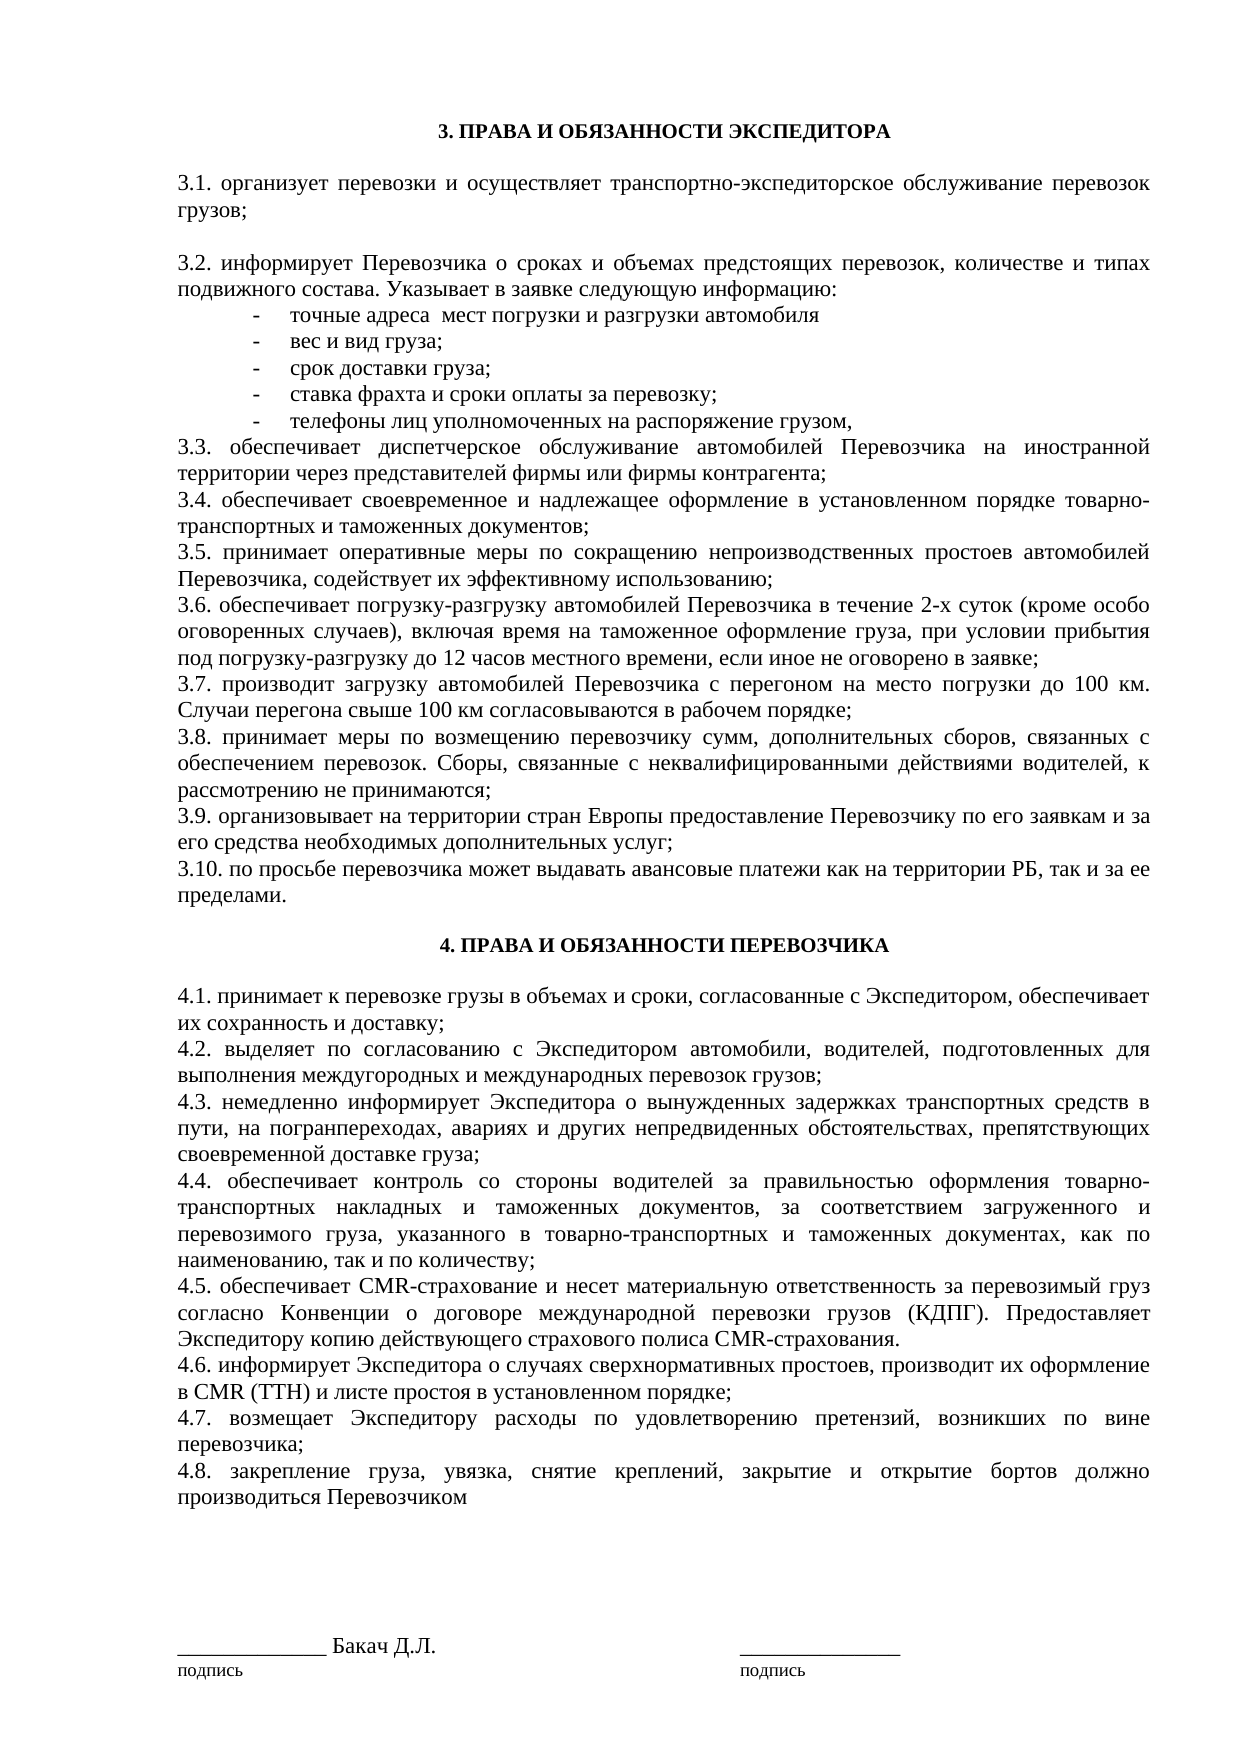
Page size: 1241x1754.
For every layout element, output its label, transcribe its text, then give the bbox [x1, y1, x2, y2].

text 3.2. информирует Перевозчика о сроках и объемах предстоящих перевозок, количестве и типах подвижного состава. Указывает в заявке следующую информацию: [177, 248, 1152, 301]
text 4.6. информирует Экспедитора о случаях сверхнормативных простоев, производит их оформление в CMR (ТТН) и листе простоя в установленном порядке; [177, 1351, 1152, 1404]
text 4.5. обеспечивает CMR-страхование и несет материальную ответственность за перевозимый груз согласно Конвенции о договоре международной перевозки грузов (КДПГ). Предоставляет Экспедитору копию действующего страхового полиса СMR-страхования. [177, 1272, 1152, 1351]
text 3.9. организовывает на территории стран Европы предоставление Перевозчику по его заявкам и за его средства необходимых дополнительных услуг; [177, 802, 1152, 855]
text 4.1. принимает к перевозке грузы в объемах и сроки, согласованные с Экспедитором, обеспечивает их сохранность и доставку; [177, 982, 1152, 1035]
text 3. ПРАВА И ОБЯЗАННОСТИ ЭКСПЕДИТОРА [177, 118, 1152, 143]
list ставка фрахта и сроки оплаты за перевозку; [252, 380, 1152, 407]
text 3.3. обеспечивает диспетчерское обслуживание автомобилей Перевозчика на иностранной территории через представителей фирмы или фирмы контрагента; [177, 433, 1152, 486]
text 3.1. организует перевозки и осуществляет транспортно-экспедиторское обслуживание перевозок грузов; [177, 169, 1152, 222]
text 4.8. закрепление груза, увязка, снятие креплений, закрытие и открытие бортов должно производиться Перевозчиком [177, 1457, 1152, 1509]
text 3.5. принимает оперативные меры по сокращению непроизводственных простоев автомобилей Перевозчика, содействует их эффективному использованию; [177, 538, 1152, 591]
text 4.2. выделяет по согласованию с Экспедитором автомобили, водителей, подготовленных для выполнения междугородных и международных перевозок грузов; [177, 1035, 1152, 1088]
text 4.4. обеспечивает контроль со стороны водителей за правильностью оформления товарно-транспортных накладных и таможенных документов, за соответствием загруженного и перевозимого груза, указанного в товарно-транспортных и таможенных документах, как по наименованию, так и по количеству; [177, 1167, 1152, 1272]
list точные адреса мест погрузки и разгрузки автомобиля [252, 301, 1152, 328]
text 4.3. немедленно информирует Экспедитора о вынужденных задержках транспортных средств в пути, на погранпереходах, авариях и других непредвиденных обстоятельствах, препятствующих своевременной доставке груза; [177, 1088, 1152, 1167]
text 3.8. принимает меры по возмещению перевозчику сумм, дополнительных сборов, связанных с обеспечением перевозок. Сборы, связанные с неквалифицированными действиями водителей, к рассмотрению не принимаются; [177, 723, 1152, 802]
text 4.7. возмещает Экспедитору расходы по удовлетворению претензий, возникших по вине перевозчика; [177, 1404, 1152, 1457]
text 4. ПРАВА И ОБЯЗАННОСТИ ПЕРЕВОЗЧИКА [177, 932, 1152, 957]
text 3.4. обеспечивает своевременное и надлежащее оформление в установленном порядке товарно-транспортных и таможенных документов; [177, 486, 1152, 538]
list вес и вид груза; [252, 328, 1152, 354]
text 3.10. по просьбе перевозчика может выдавать авансовые платежи как на территории РБ, так и за ее пределами. [177, 855, 1152, 907]
text 3.6. обеспечивает погрузку-разгрузку автомобилей Перевозчика в течение 2-х суток (кроме особо оговоренных случаев), включая время на таможенное оформление груза, при условии прибытия под погрузку-разгрузку до 12 часов местного времени, если иное не оговорено в заявке; [177, 591, 1152, 670]
list срок доставки груза; [252, 354, 1152, 380]
text 3.7. производит загрузку автомобилей Перевозчика с перегоном на место погрузки до . Случаи перегона свыше согласовываются в рабочем порядке; [177, 670, 1152, 723]
list телефоны лиц уполномоченных на распоряжение грузом, [252, 407, 1152, 433]
